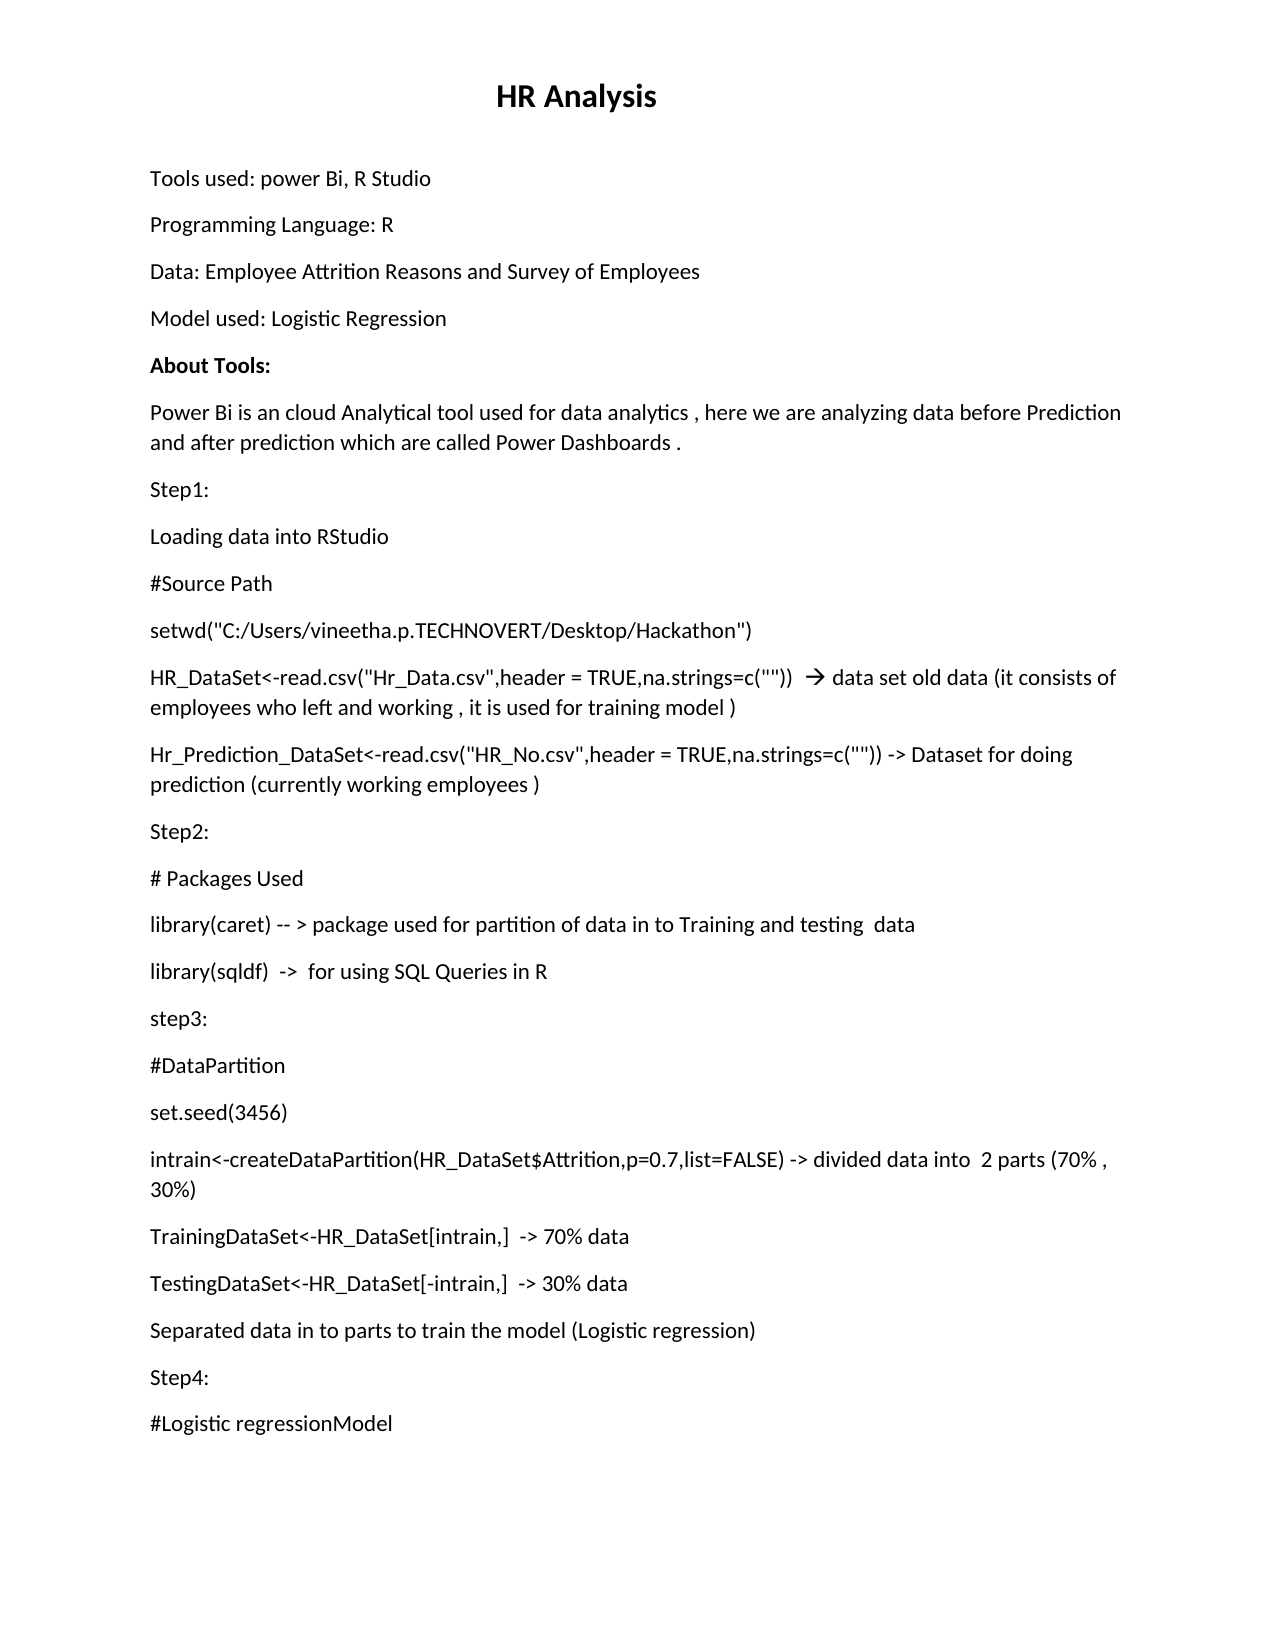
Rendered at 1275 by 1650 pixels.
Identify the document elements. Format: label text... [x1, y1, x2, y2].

text #Logistic regressionModel [150, 1409, 1125, 1437]
text Step4: [150, 1363, 1125, 1391]
text Power Bi is an cloud Analytical tool used for data analytics , here we are analyzing data before Prediction and after prediction which are called Power Dashboards . [150, 398, 1125, 456]
text HR_DataSet<-read.csv("Hr_Data.csv",header = TRUE,na.strings=c("")) data set old data (it consists of employees who left and working , it is used for training model ) [150, 663, 1125, 721]
text Model used: Logistic Regression [150, 304, 1125, 332]
text TrainingDataSet<-HR_DataSet[intrain,] -> 70% data [150, 1222, 1125, 1250]
text set.seed(3456) [150, 1098, 1125, 1126]
text Hr_Prediction_DataSet<-read.csv("HR_No.csv",header = TRUE,na.strings=c("")) -> Dataset for doing prediction (currently working employees ) [150, 740, 1125, 798]
text TestingDataSet<-HR_DataSet[-intrain,] -> 30% data [150, 1269, 1125, 1297]
text Loading data into RStudio [150, 522, 1125, 550]
text step3: [150, 1004, 1125, 1032]
text Step1: [150, 475, 1125, 503]
text Tools used: power Bi, R Studio [150, 164, 1125, 192]
text library(sqldf) -> for using SQL Queries in R [150, 957, 1125, 985]
text # Packages Used [150, 864, 1125, 892]
text #Source Path [150, 569, 1125, 597]
text setwd("C:/Users/vineetha.p.TECHNOVERT/Desktop/Hackathon") [150, 616, 1125, 644]
text library(caret) -- > package used for partition of data in to Training and testing data [150, 911, 1125, 938]
text Separated data in to parts to train the model (Logistic regression) [150, 1316, 1125, 1344]
text Data: Employee Attrition Reasons and Survey of Employees [150, 257, 1125, 285]
text About Tools: [150, 351, 1125, 379]
text intrain<-createDataPartition(HR_DataSet$Attrition,p=0.7,list=FALSE) -> divided data into 2 parts (70% , 30%) [150, 1145, 1125, 1203]
text Programming Language: R [150, 211, 1125, 238]
text Step2: [150, 817, 1125, 845]
text #DataPartition [150, 1051, 1125, 1079]
